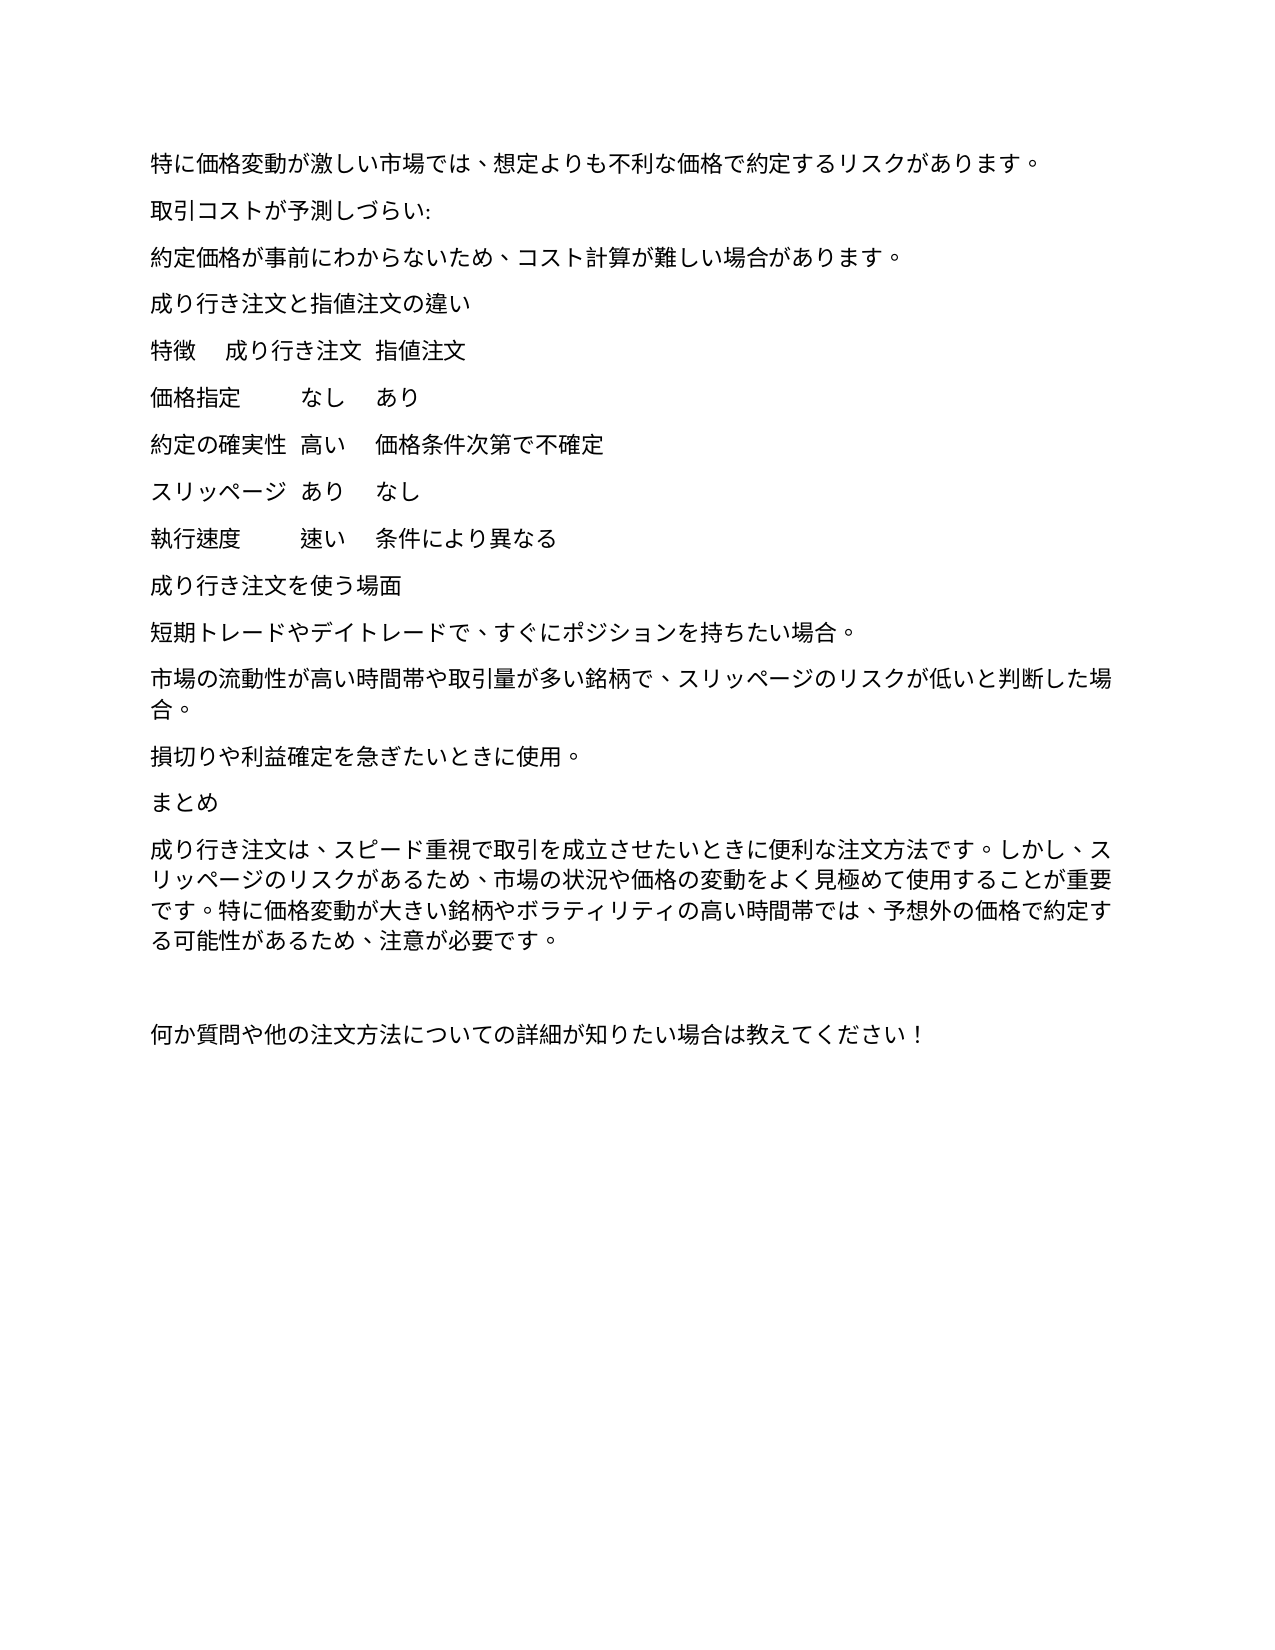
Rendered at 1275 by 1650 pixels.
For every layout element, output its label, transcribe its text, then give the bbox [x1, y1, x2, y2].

text まとめ [150, 789, 1125, 818]
text スリッページ あり なし [150, 478, 1125, 506]
text 特に価格変動が激しい市場では、想定よりも不利な価格で約定するリスクがあります。 [150, 150, 1125, 178]
text 損切りや利益確定を急ぎたいときに使用。 [150, 743, 1125, 771]
text 成り行き注文は、スピード重視で取引を成立させたいときに便利な注文方法です。しかし、スリッページのリスクがあるため、市場の状況や価格の変動をよく見極めて使用することが重要です。特に価格変動が大きい銘柄やボラティリティの高い時間帯では、予想外の価格で約定する可能性があるため、注意が必要です。 [150, 836, 1125, 955]
text 成り行き注文と指値注文の違い [150, 291, 1125, 319]
text 約定価格が事前にわからないため、コスト計算が難しい場合があります。 [150, 244, 1125, 272]
text 成り行き注文を使う場面 [150, 572, 1125, 600]
text 短期トレードやデイトレードで、すぐにポジションを持ちたい場合。 [150, 619, 1125, 647]
text 何か質問や他の注文方法についての詳細が知りたい場合は教えてください！ [150, 1021, 1125, 1049]
text 約定の確実性 高い 価格条件次第で不確定 [150, 431, 1125, 459]
text 取引コストが予測しづらい: [150, 197, 1125, 225]
text 執行速度 速い 条件により異なる [150, 525, 1125, 553]
text 特徴 成り行き注文 指値注文 [150, 337, 1125, 366]
text 市場の流動性が高い時間帯や取引量が多い銘柄で、スリッページのリスクが低いと判断した場合。 [150, 666, 1125, 724]
text 価格指定 なし あり [150, 384, 1125, 412]
